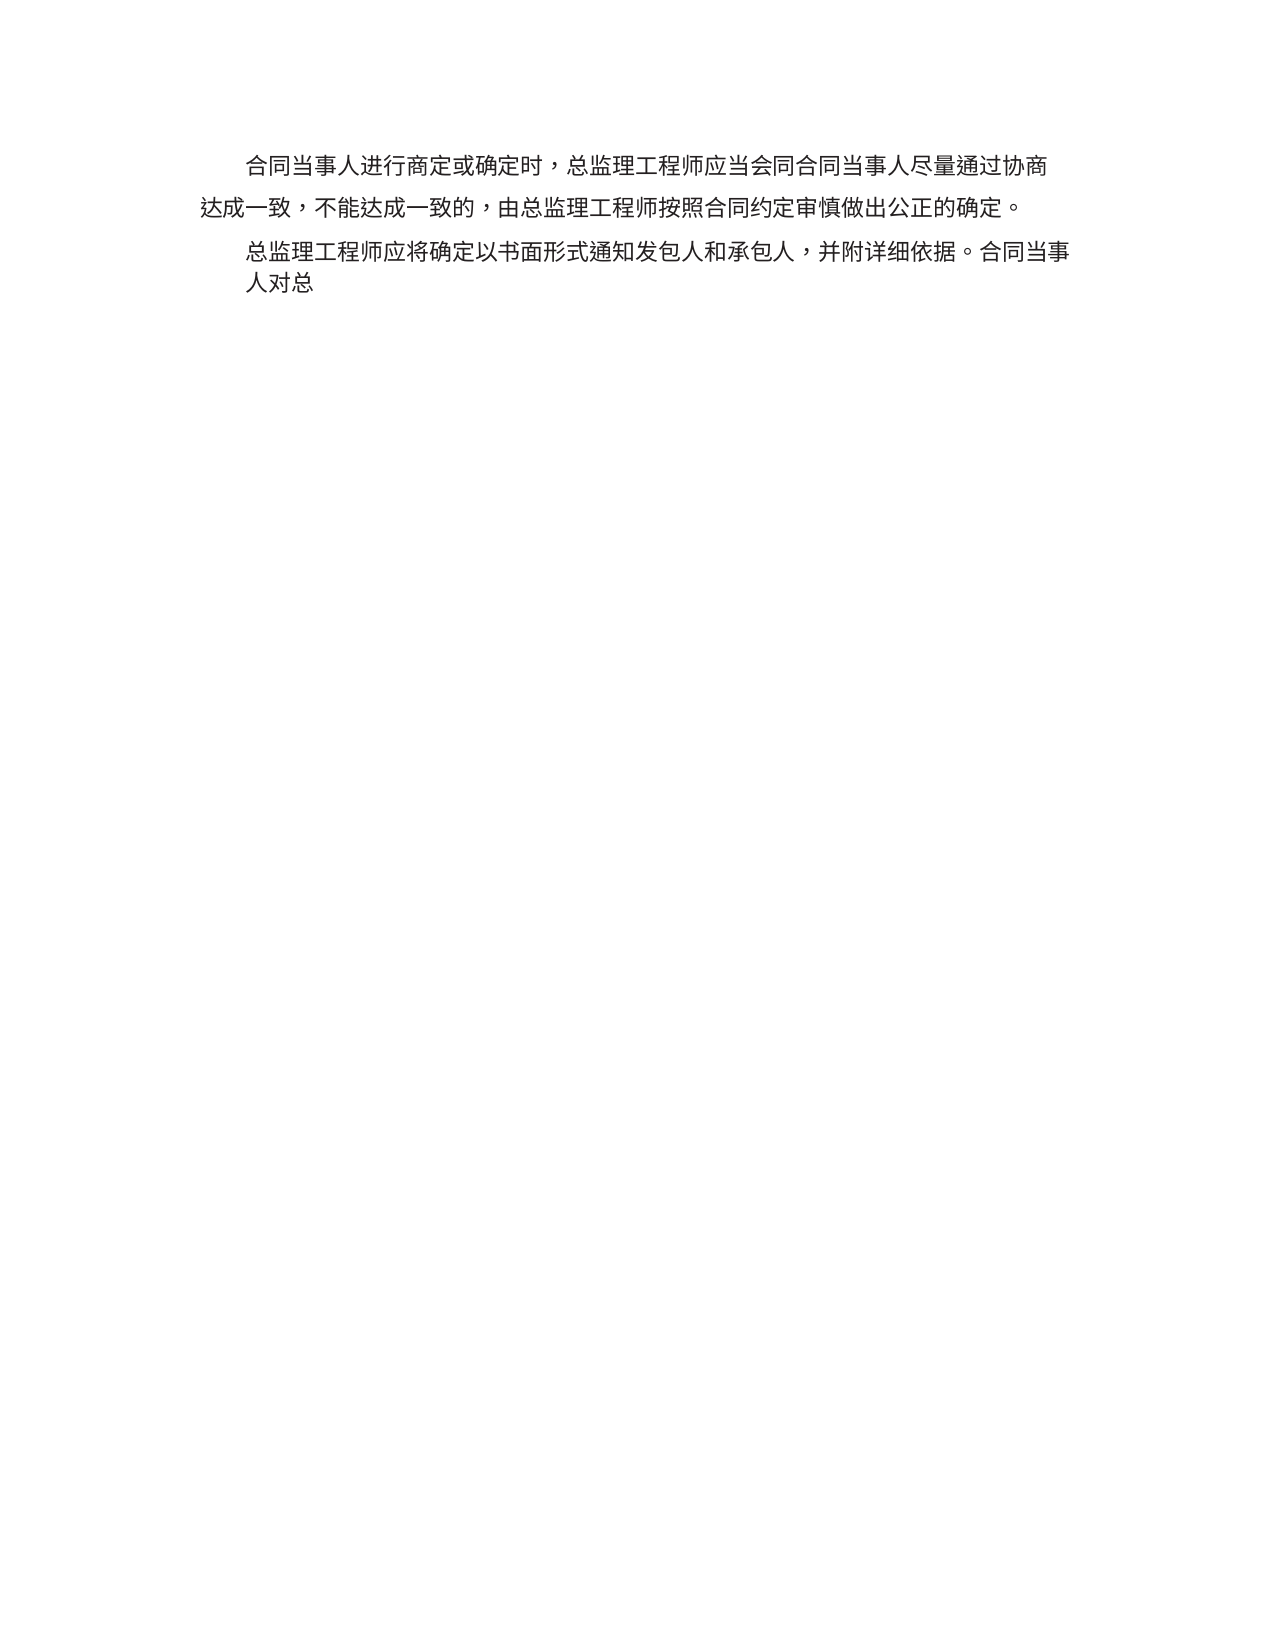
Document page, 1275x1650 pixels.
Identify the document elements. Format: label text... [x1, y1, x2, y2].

text 总监理工程师应将确定以书面形式通知发包人和承包人，并附详细依据。合同当事人对总 [246, 236, 1087, 298]
text 合同当事人进行商定或确定时，总监理工程师应当会同合同当事人尽量通过协商达成一致，不能达成一致的，由总监理工程师按照合同约定审慎做出公正的确定。 [200, 150, 1064, 223]
